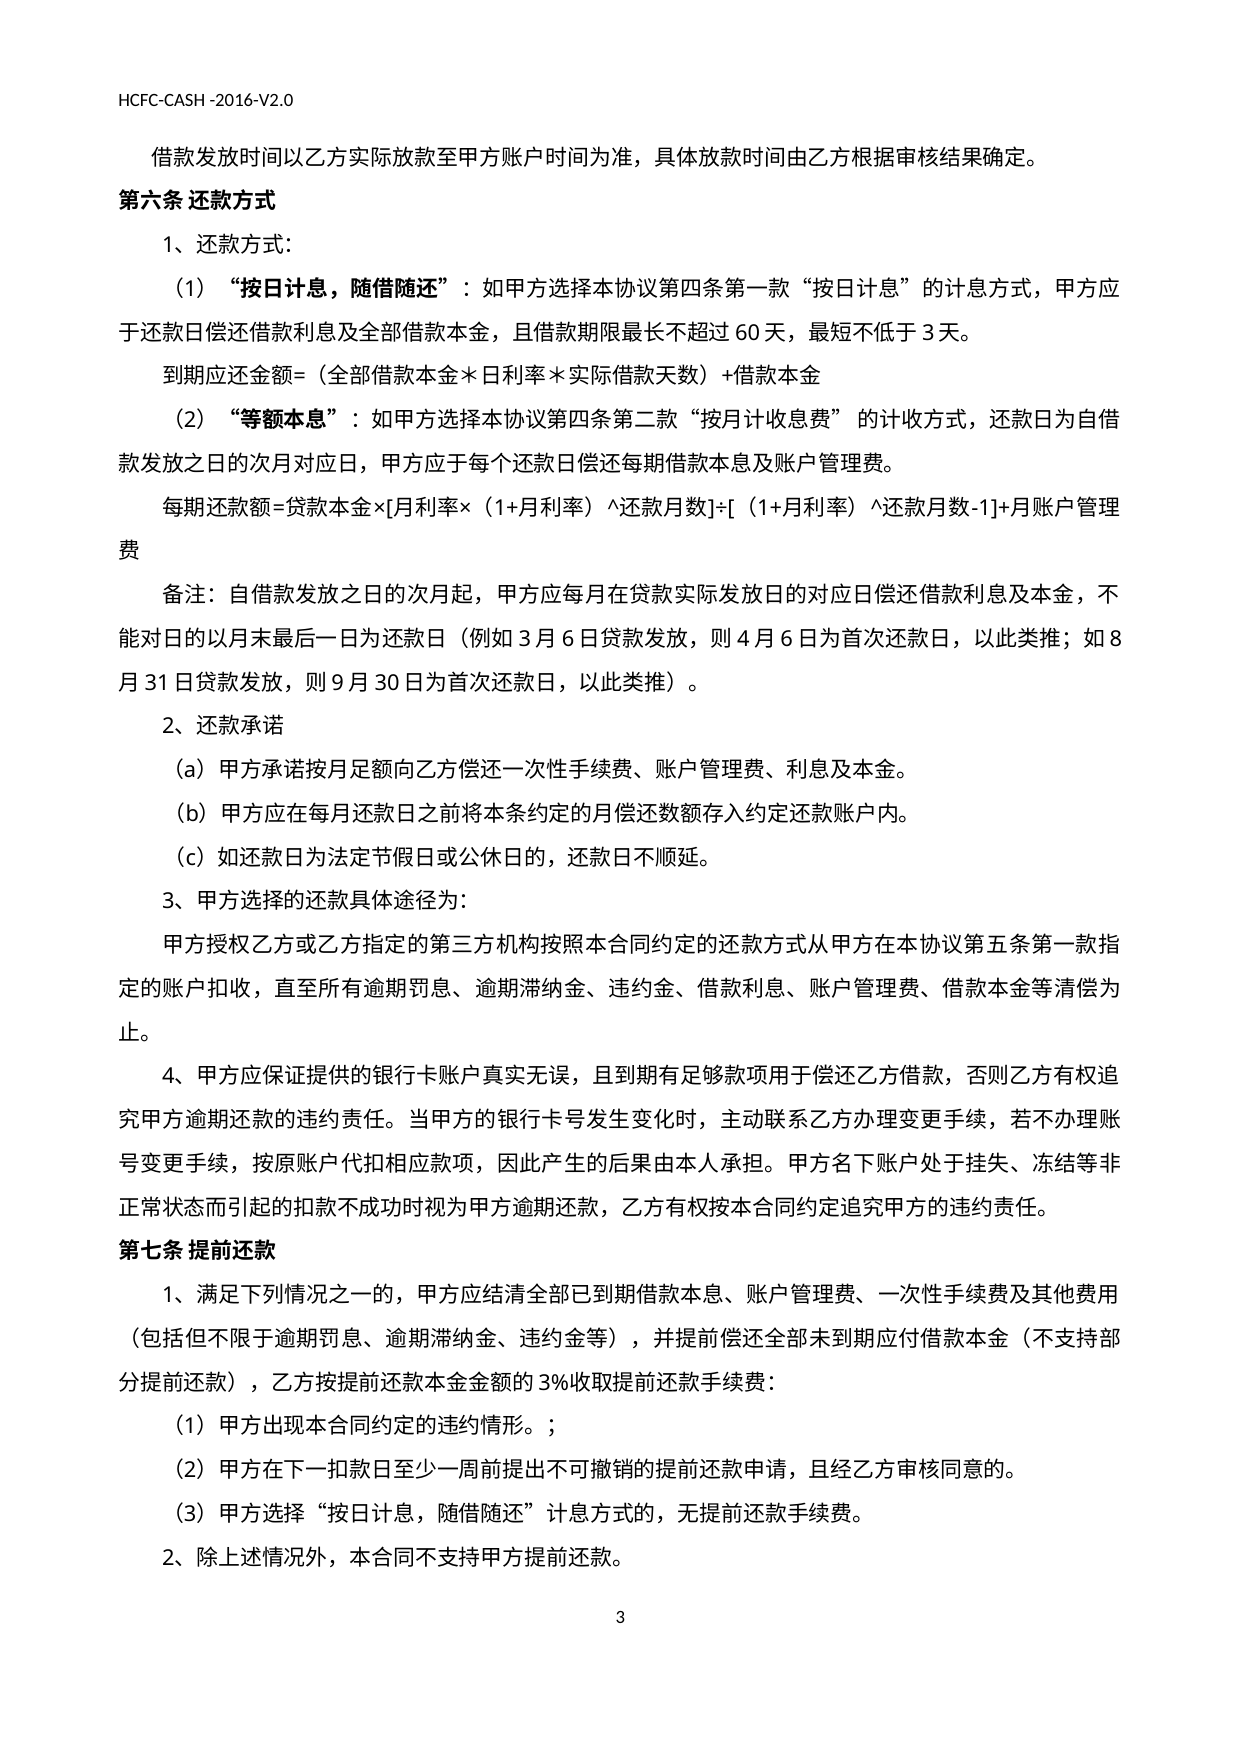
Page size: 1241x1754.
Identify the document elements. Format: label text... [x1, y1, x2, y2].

text 借款发放时间以乙方实际放款至甲方账户时间为准，具体放款时间由乙方根据审核结果确定。 [118, 130, 1122, 174]
text 1、满足下列情况之一的，甲方应结清全部已到期借款本息、账户管理费、一次性手续费及其他费用（包括但不限于逾期罚息、逾期滞纳金、违约金等），并提前偿还全部未到期应付借款本金（不支持部分提前还款），乙方按提前还款本金金额的3%收取提前还款手续费： [118, 1268, 1122, 1399]
text （2）“等额本息”：如甲方选择本协议第四条第二款“按月计收息费” 的计收方式，还款日为自借款发放之日的次月对应日，甲方应于每个还款日偿还每期借款本息及账户管理费。 [118, 393, 1122, 480]
text 甲方授权乙方或乙方指定的第三方机构按照本合同约定的还款方式从甲方在本协议第五条第一款指定的账户扣收，直至所有逾期罚息、逾期滞纳金、违约金、借款利息、账户管理费、借款本金等清偿为止。 [118, 918, 1122, 1049]
text 4、甲方应保证提供的银行卡账户真实无误，且到期有足够款项用于偿还乙方借款，否则乙方有权追究甲方逾期还款的违约责任。当甲方的银行卡号发生变化时，主动联系乙方办理变更手续，若不办理账号变更手续，按原账户代扣相应款项，因此产生的后果由本人承担。甲方名下账户处于挂失、冻结等非正常状态而引起的扣款不成功时视为甲方逾期还款，乙方有权按本合同约定追究甲方的违约责任。 [118, 1049, 1122, 1224]
text 第七条 提前还款 [118, 1224, 1122, 1268]
text （3）甲方选择“按日计息，随借随还”计息方式的，无提前还款手续费。 [118, 1486, 1122, 1530]
text （1）“按日计息，随借随还”：如甲方选择本协议第四条第一款“按日计息”的计息方式，甲方应于还款日偿还借款利息及全部借款本金，且借款期限最长不超过60天，最短不低于3天。 [118, 261, 1122, 349]
text （c）如还款日为法定节假日或公休日的，还款日不顺延。 [118, 830, 1122, 874]
text 3、甲方选择的还款具体途径为： [118, 874, 1122, 918]
text 到期应还金额=（全部借款本金＊日利率＊实际借款天数）+借款本金 [118, 349, 1122, 393]
text 1、还款方式： [118, 218, 1122, 261]
text （1）甲方出现本合同约定的违约情形。； [118, 1399, 1122, 1443]
text （a）甲方承诺按月足额向乙方偿还一次性手续费、账户管理费、利息及本金。 [118, 743, 1122, 786]
text 备注：自借款发放之日的次月起，甲方应每月在贷款实际发放日的对应日偿还借款利息及本金，不能对日的以月末最后一日为还款日（例如3月6日贷款发放，则4月6日为首次还款日，以此类推；如8月31日贷款发放，则9月30日为首次还款日，以此类推）。 [118, 568, 1122, 699]
text 2、除上述情况外，本合同不支持甲方提前还款。 [118, 1530, 1122, 1574]
text 每期还款额=贷款本金×[月利率×（1+月利率）^还款月数]÷[（1+月利率）^还款月数-1]+月账户管理费 [118, 480, 1122, 568]
text （2）甲方在下一扣款日至少一周前提出不可撤销的提前还款申请，且经乙方审核同意的。 [118, 1443, 1122, 1486]
text 第六条 还款方式 [118, 174, 1122, 218]
text （b）甲方应在每月还款日之前将本条约定的月偿还数额存入约定还款账户内。 [118, 786, 1122, 830]
text 2、还款承诺 [118, 699, 1122, 743]
